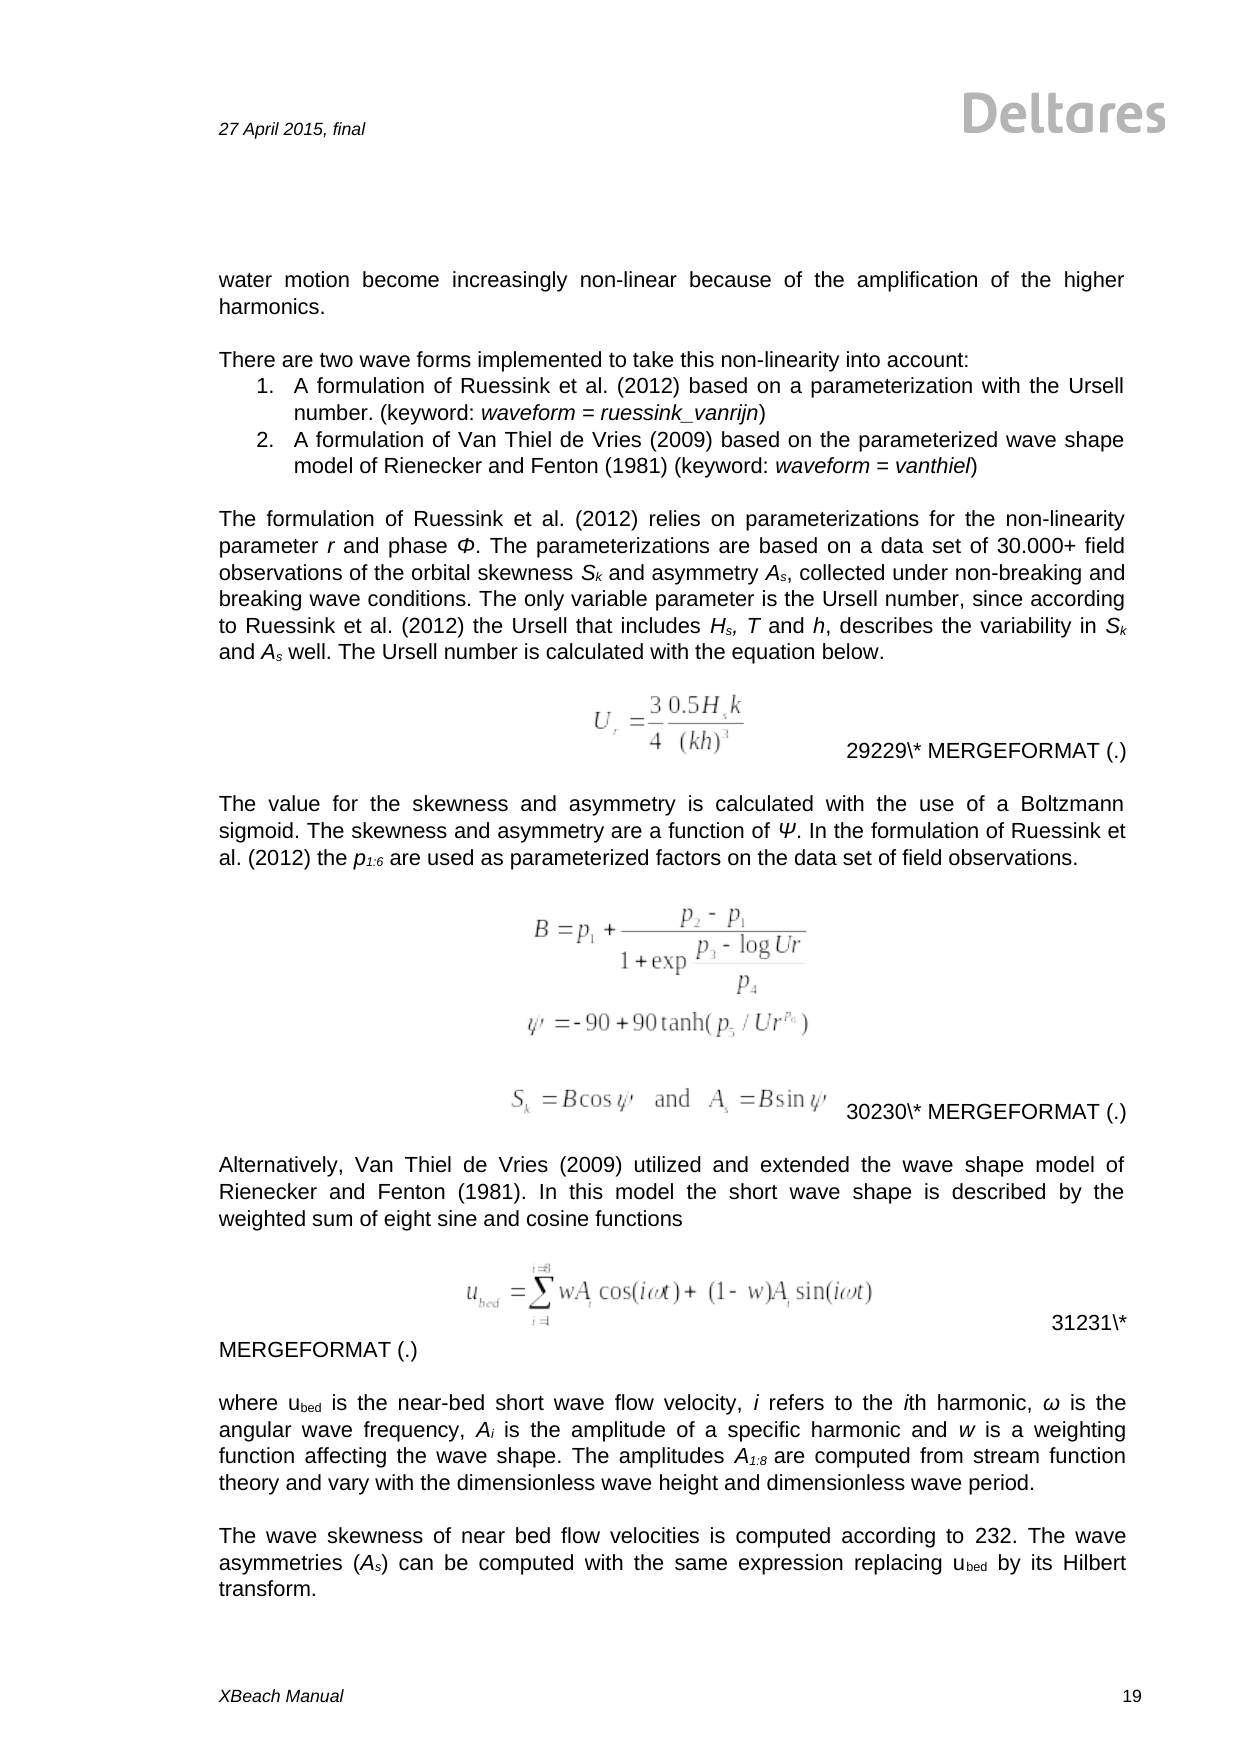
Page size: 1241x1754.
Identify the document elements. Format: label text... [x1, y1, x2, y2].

text There are two wave forms implemented to take this non-linearity into account: [218, 346, 1126, 372]
text where ubed is the near-bed short wave flow velocity, i refers to the ith harmonic, ω is the angular wave frequency, Ai is the amplitude of a specific harmonic and w is a weighting function affecting the wave shape. The amplitudes A1:8 are computed from stream function theory and vary with the dimensionless wave height and dimensionless wave period. [218, 1389, 1126, 1495]
text The formulation of Ruessink et al. (2012) relies on parameterizations for the non-linearity parameter r and phase Φ. The parameterizations are based on a data set of 30.000+ field observations of the orbital skewness Sk and asymmetry As, collected under non-breaking and breaking wave conditions. The only variable parameter is the Ursell number, since according to Ruessink et al. (2012) the Ursell that includes Hs, T and h, describes the variability in Sk and As well. The Ursell number is calculated with the equation below. [218, 505, 1126, 664]
text The value for the skewness and asymmetry is calculated with the use of a Boltzmann sigmoid. The skewness and asymmetry are a function of Ψ. In the formulation of Ruessink et al. (2012) the p1:6 are used as parameterized factors on the data set of field observations. [218, 790, 1126, 870]
text The wave skewness of near bed flow velocities is computed according to . The wave asymmetries (As) can be computed with the same expression replacing ubed by its Hilbert transform. [218, 1521, 1126, 1601]
text Alternatively, Van Thiel de Vries (2009) utilized and extended the wave shape model of Rienecker and Fenton (1981). In this model the short wave shape is described by the weighted sum of eight sine and cosine functions [218, 1151, 1126, 1231]
list A formulation of Van Thiel de Vries (2009) based on the parameterized wave shape model of Rienecker and Fenton (1981) (keyword: waveform = vanthiel) [256, 425, 1126, 478]
list A formulation of Ruessink et al. (2012) based on a parameterization with the Ursell number. (keyword: waveform = ruessink_vanrijn) [256, 372, 1126, 425]
picture [964, 75, 1166, 133]
